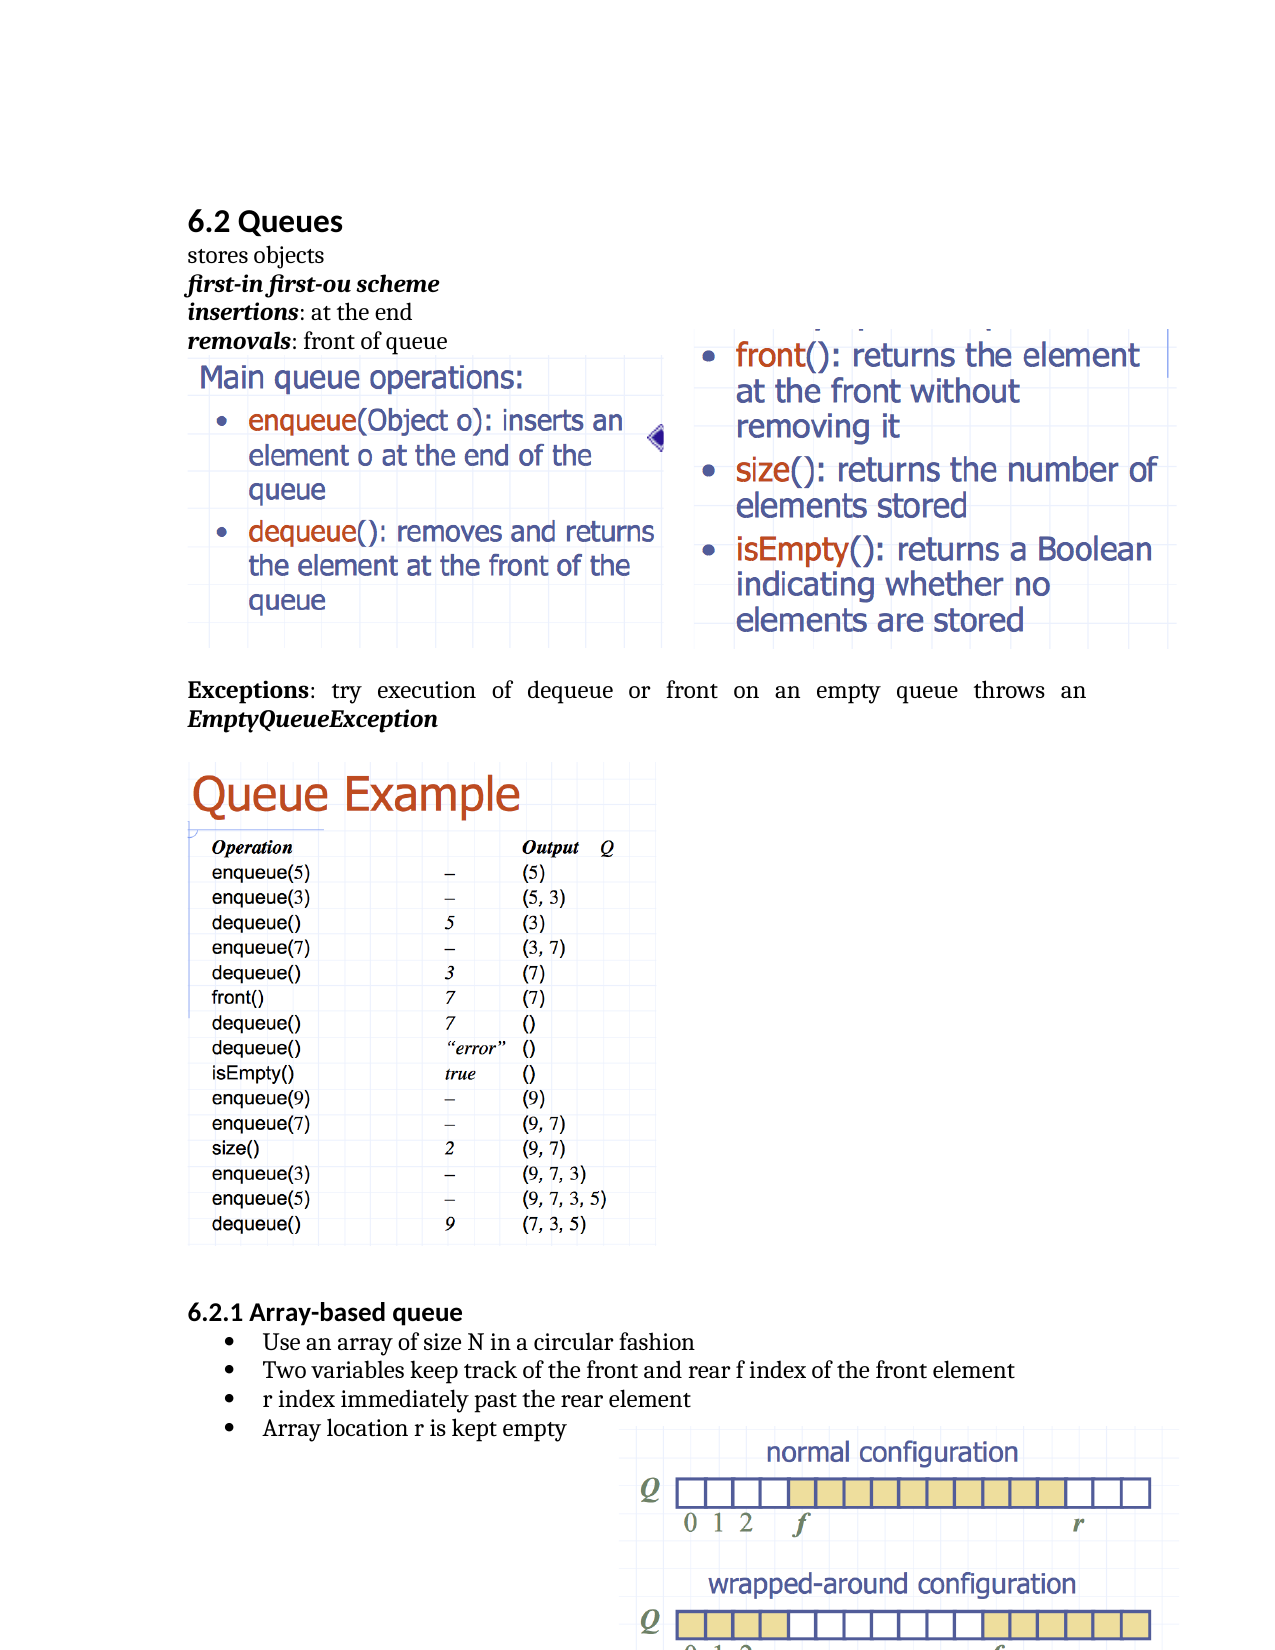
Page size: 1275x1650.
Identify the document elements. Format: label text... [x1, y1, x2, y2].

picture [187, 762, 657, 1246]
text Exceptions: try execution of dequeue or front on an empty queue throws an EmptyQueueException [187, 676, 1087, 734]
picture [693, 329, 1177, 649]
text removals: front of queue [187, 327, 1087, 356]
text first-in first-ou scheme [187, 269, 1087, 298]
subtitle 6.2.1 Array-based queue [187, 1295, 1087, 1328]
list Array location r is kept empty [225, 1414, 1087, 1443]
list r index immediately past the rear element [225, 1385, 1087, 1414]
list Use an array of size N in a circular fashion [225, 1328, 1087, 1356]
subtitle 6.2 Queues [187, 200, 1087, 241]
text insertions: at the end [187, 298, 1087, 327]
text stores objects [187, 241, 1087, 269]
picture [187, 355, 664, 648]
picture [618, 1426, 1180, 1650]
list Two variables keep track of the front and rear f index of the front element [225, 1356, 1087, 1385]
